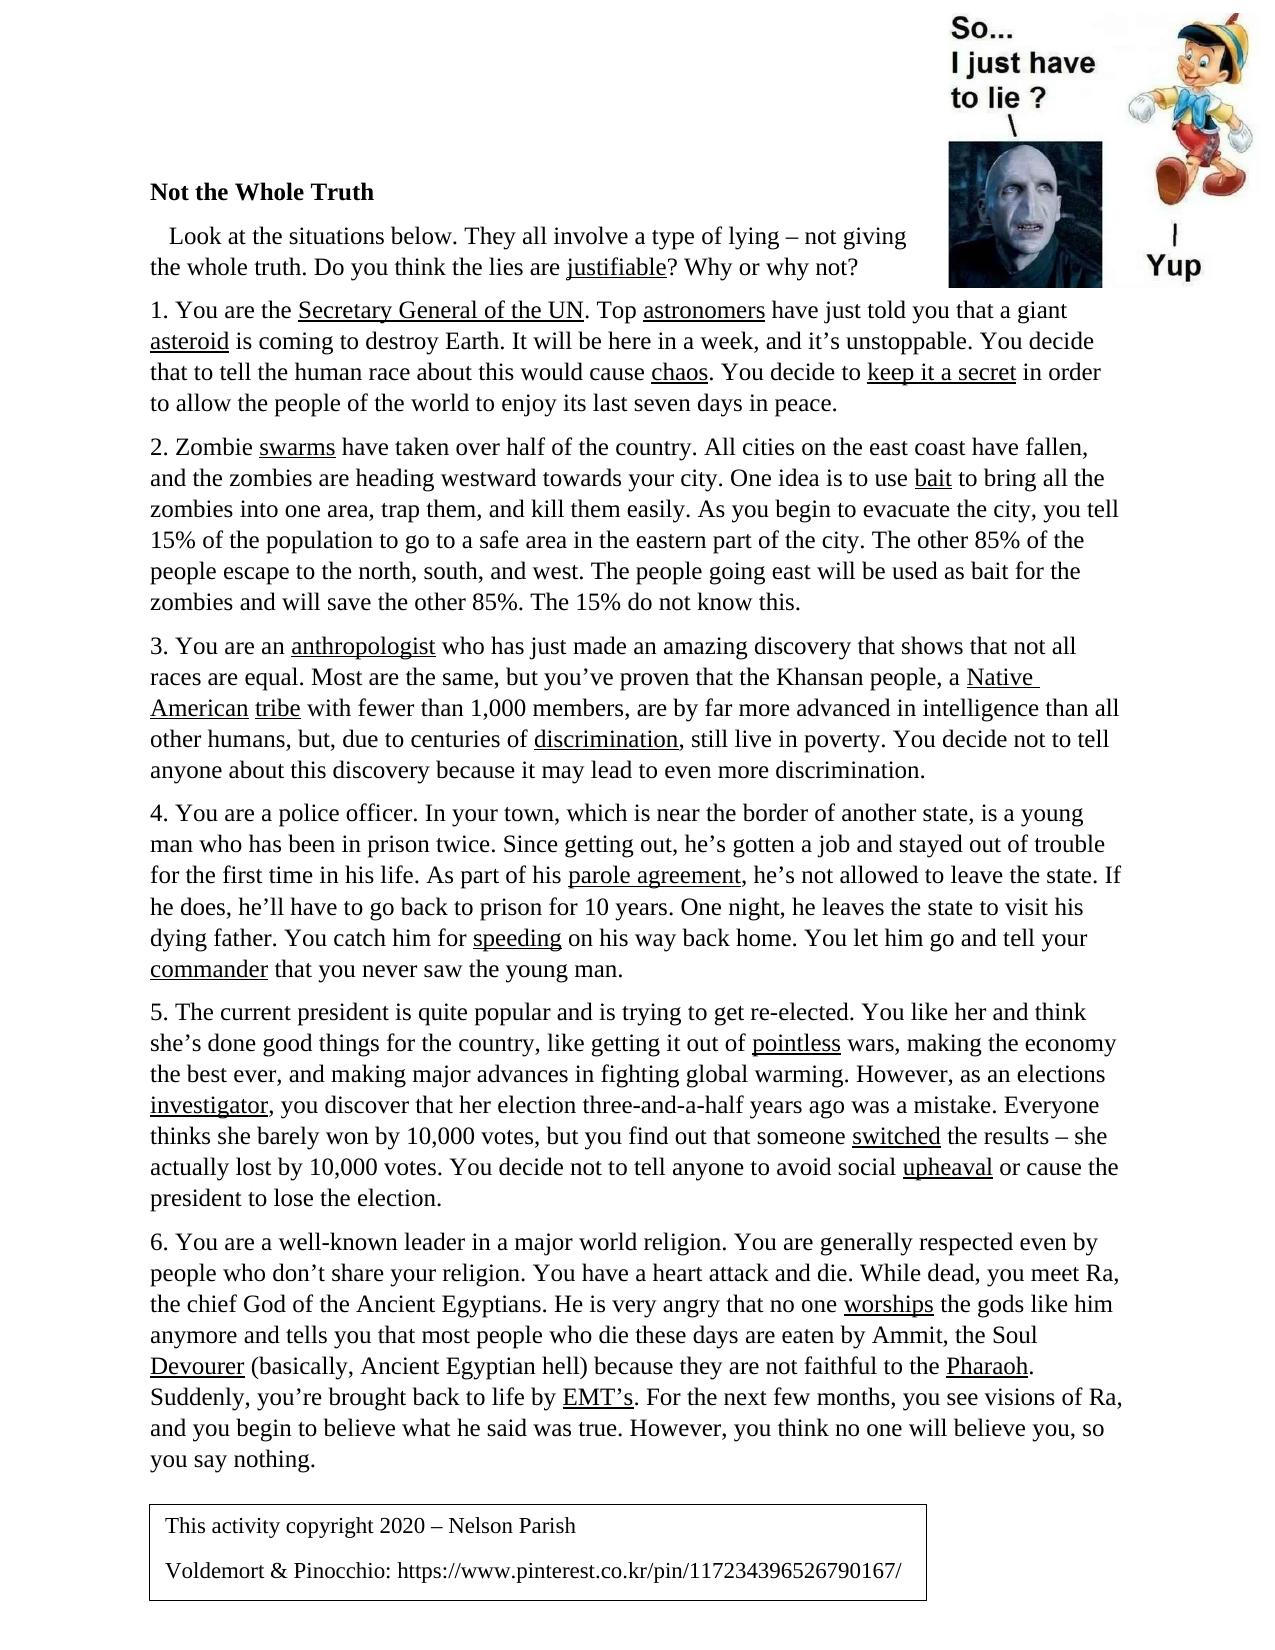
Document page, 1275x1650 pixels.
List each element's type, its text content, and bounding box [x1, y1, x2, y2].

picture [948, 13, 1260, 288]
text 4. You are a police officer. In your town, which is near the border of another state, is a young man who has been in prison twice. Since getting out, he’s gotten a job and stayed out of trouble for the first time in his life. As part of his parole agreement, he’s not allowed to leave the state. If he does, he’ll have to go back to prison for 10 years. One night, he leaves the state to visit his dying father. You catch him for speeding on his way back home. You let him go and tell your commander that you never saw the young man. [150, 798, 1125, 982]
text 3. You are an anthropologist who has just made an amazing discovery that shows that not all races are equal. Most are the same, but you’ve proven that the Khansan people, a Native American tribe with fewer than 1,000 members, are by far more advanced in intelligence than all other humans, but, due to centuries of discrimination, still live in poverty. You decide not to tell anyone about this discovery because it may lead to even more discrimination. [150, 631, 1125, 784]
text 5. The current president is quite popular and is trying to get re-elected. You like her and think she’s done good things for the country, like getting it out of pointless wars, making the economy the best ever, and making major advances in fighting global warming. However, as an elections investigator, you discover that her election three-and-a-half years ago was a mistake. Everyone thinks she barely won by 10,000 votes, but you find out that someone switched the results – she actually lost by 10,000 votes. You decide not to tell anyone to avoid social upheaval or cause the president to lose the election. [150, 997, 1125, 1212]
text 6. You are a well-known leader in a major world religion. You are generally respected even by people who don’t share your religion. You have a heart attack and die. While dead, you meet Ra, the chief God of the Ancient Egyptians. He is very angry that no one worships the gods like him anymore and tells you that most people who die these days are eaten by Ammit, the Soul Devourer (basically, Ancient Egyptian hell) because they are not faithful to the Pharaoh. Suddenly, you’re brought back to life by EMT’s. For the next few months, you see visions of Ra, and you begin to believe what he said was true. However, you think no one will believe you, so you say nothing. [150, 1227, 1125, 1473]
text Look at the situations below. They all involve a type of lying – not giving the whole truth. Do you think the lies are justifiable? Why or why not? [150, 221, 948, 281]
text 2. Zombie swarms have taken over half of the country. All cities on the east coast have fallen, and the zombies are heading westward towards your city. One idea is to use bait to bring all the zombies into one area, trap them, and kill them easily. As you begin to evacuate the city, you tell 15% of the population to go to a safe area in the eastern part of the city. The other 85% of the people escape to the north, south, and west. The people going east will be used as bait for the zombies and will save the other 85%. The 15% do not know this. [150, 432, 1125, 616]
text Not the Whole Truth [150, 177, 948, 206]
text 1. You are the Secretary General of the UN. Top astronomers have just told you that a giant asteroid is coming to destroy Earth. It will be here in a week, and it’s unstoppable. You decide that to tell the human race about this would cause chaos. You decide to keep it a secret in order to allow the people of the world to enjoy its last seven days in peace. [150, 295, 1125, 417]
